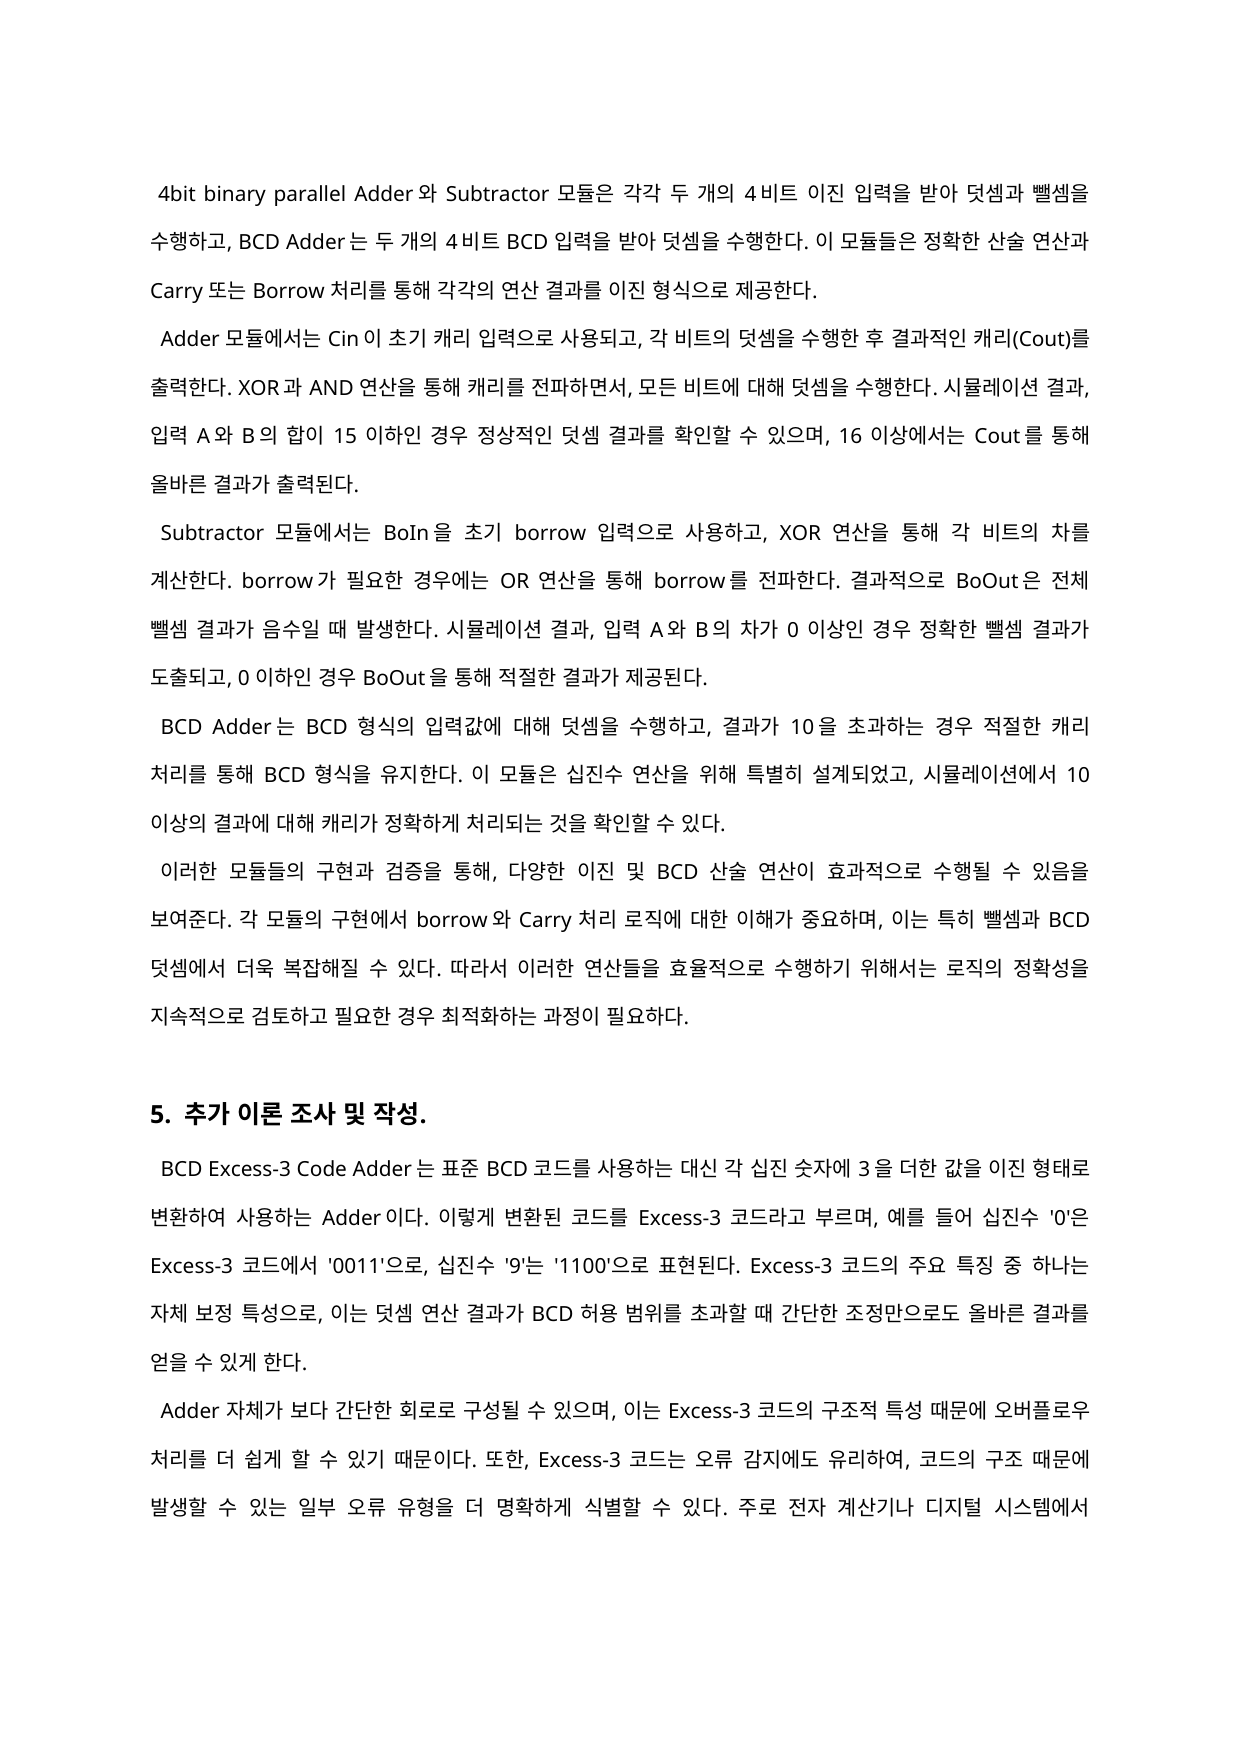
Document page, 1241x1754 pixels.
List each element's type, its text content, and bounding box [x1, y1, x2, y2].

text 4bit binary parallel Adder와 Subtractor 모듈은 각각 두 개의 4비트 이진 입력을 받아 덧셈과 뺄셈을 수행하고, BCD Adder는 두 개의 4비트 BCD 입력을 받아 덧셈을 수행한다. 이 모듈들은 정확한 산술 연산과 Carry 또는 Borrow 처리를 통해 각각의 연산 결과를 이진 형식으로 제공한다. [150, 177, 1090, 304]
text 5. 추가 이론 조사 및 작성. [150, 1094, 1090, 1131]
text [150, 1394, 1090, 1522]
text BCD Excess-3 Code Adder는 표준 BCD 코드를 사용하는 대신 각 십진 숫자에 3을 더한 값을 이진 형태로 변환하여 사용하는 Adder이다. 이렇게 변환된 코드를 Excess-3 코드라고 부르며, 예를 들어 십진수 '0'은 Excess-3 코드에서 '0011'으로, 십진수 '9'는 '1100'으로 표현된다. Excess-3 코드의 주요 특징 중 하나는 자체 보정 특성으로, 이는 덧셈 연산 결과가 BCD 허용 범위를 초과할 때 간단한 조정만으로도 올바른 결과를 얻을 수 있게 한다. [150, 1152, 1090, 1376]
text BCD Adder는 BCD 형식의 입력값에 대해 덧셈을 수행하고, 결과가 10을 초과하는 경우 적절한 캐리 처리를 통해 BCD 형식을 유지한다. 이 모듈은 십진수 연산을 위해 특별히 설계되었고, 시뮬레이션에서 10 이상의 결과에 대해 캐리가 정확하게 처리되는 것을 확인할 수 있다. [150, 710, 1090, 837]
text Adder 모듈에서는 Cin이 초기 캐리 입력으로 사용되고, 각 비트의 덧셈을 수행한 후 결과적인 캐리(Cout)를 출력한다. XOR과 AND 연산을 통해 캐리를 전파하면서, 모든 비트에 대해 덧셈을 수행한다. 시뮬레이션 결과, 입력 A와 B의 합이 15 이하인 경우 정상적인 덧셈 결과를 확인할 수 있으며, 16 이상에서는 Cout를 통해 올바른 결과가 출력된다. [150, 322, 1090, 498]
text 이러한 모듈들의 구현과 검증을 통해, 다양한 이진 및 BCD 산술 연산이 효과적으로 수행될 수 있음을 보여준다. 각 모듈의 구현에서 borrow와 Carry 처리 로직에 대한 이해가 중요하며, 이는 특히 뺄셈과 BCD 덧셈에서 더욱 복잡해질 수 있다. 따라서 이러한 연산들을 효율적으로 수행하기 위해서는 로직의 정확성을 지속적으로 검토하고 필요한 경우 최적화하는 과정이 필요하다. [150, 855, 1090, 1031]
text Subtractor 모듈에서는 BoIn을 초기 borrow 입력으로 사용하고, XOR 연산을 통해 각 비트의 차를 계산한다. borrow가 필요한 경우에는 OR 연산을 통해 borrow를 전파한다. 결과적으로 BoOut은 전체 뺄셈 결과가 음수일 때 발생한다. 시뮬레이션 결과, 입력 A와 B의 차가 0 이상인 경우 정확한 뺄셈 결과가 도출되고, 0 이하인 경우 BoOut을 통해 적절한 결과가 제공된다. [150, 516, 1090, 692]
